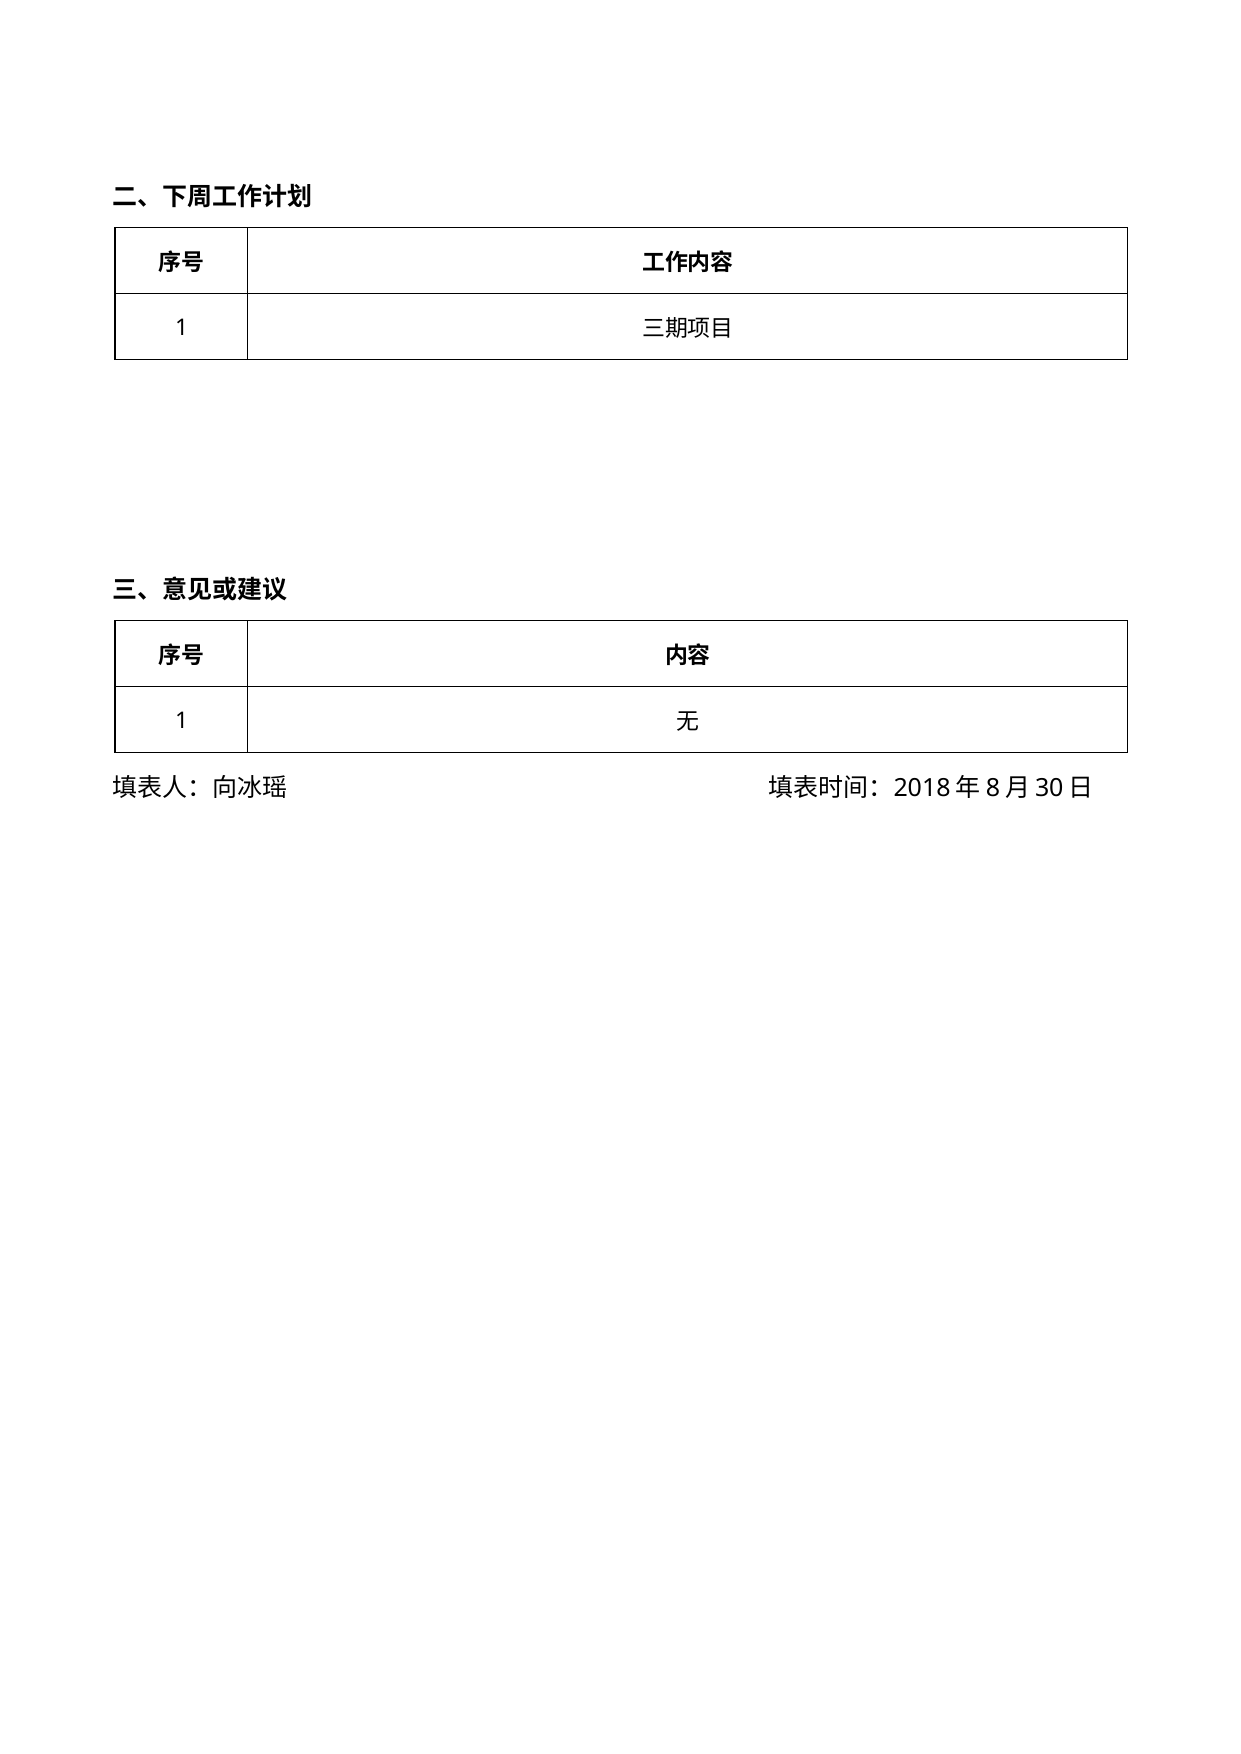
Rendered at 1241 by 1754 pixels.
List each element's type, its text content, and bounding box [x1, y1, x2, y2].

table_cell 三期项目 [248, 294, 1127, 359]
table_cell 1 [116, 294, 247, 359]
table_cell 无 [248, 687, 1127, 752]
table_cell 1 [116, 687, 247, 752]
table_header 序号 [116, 228, 247, 293]
table_header 序号 [116, 621, 247, 686]
list 二、下周工作计划 [112, 162, 1128, 227]
text 填表人：向冰瑶 填表时间：2018年8月30日 [112, 753, 1128, 818]
table_header 工作内容 [248, 228, 1127, 293]
table_header 内容 [248, 621, 1127, 686]
list 三、意见或建议 [112, 555, 1128, 620]
